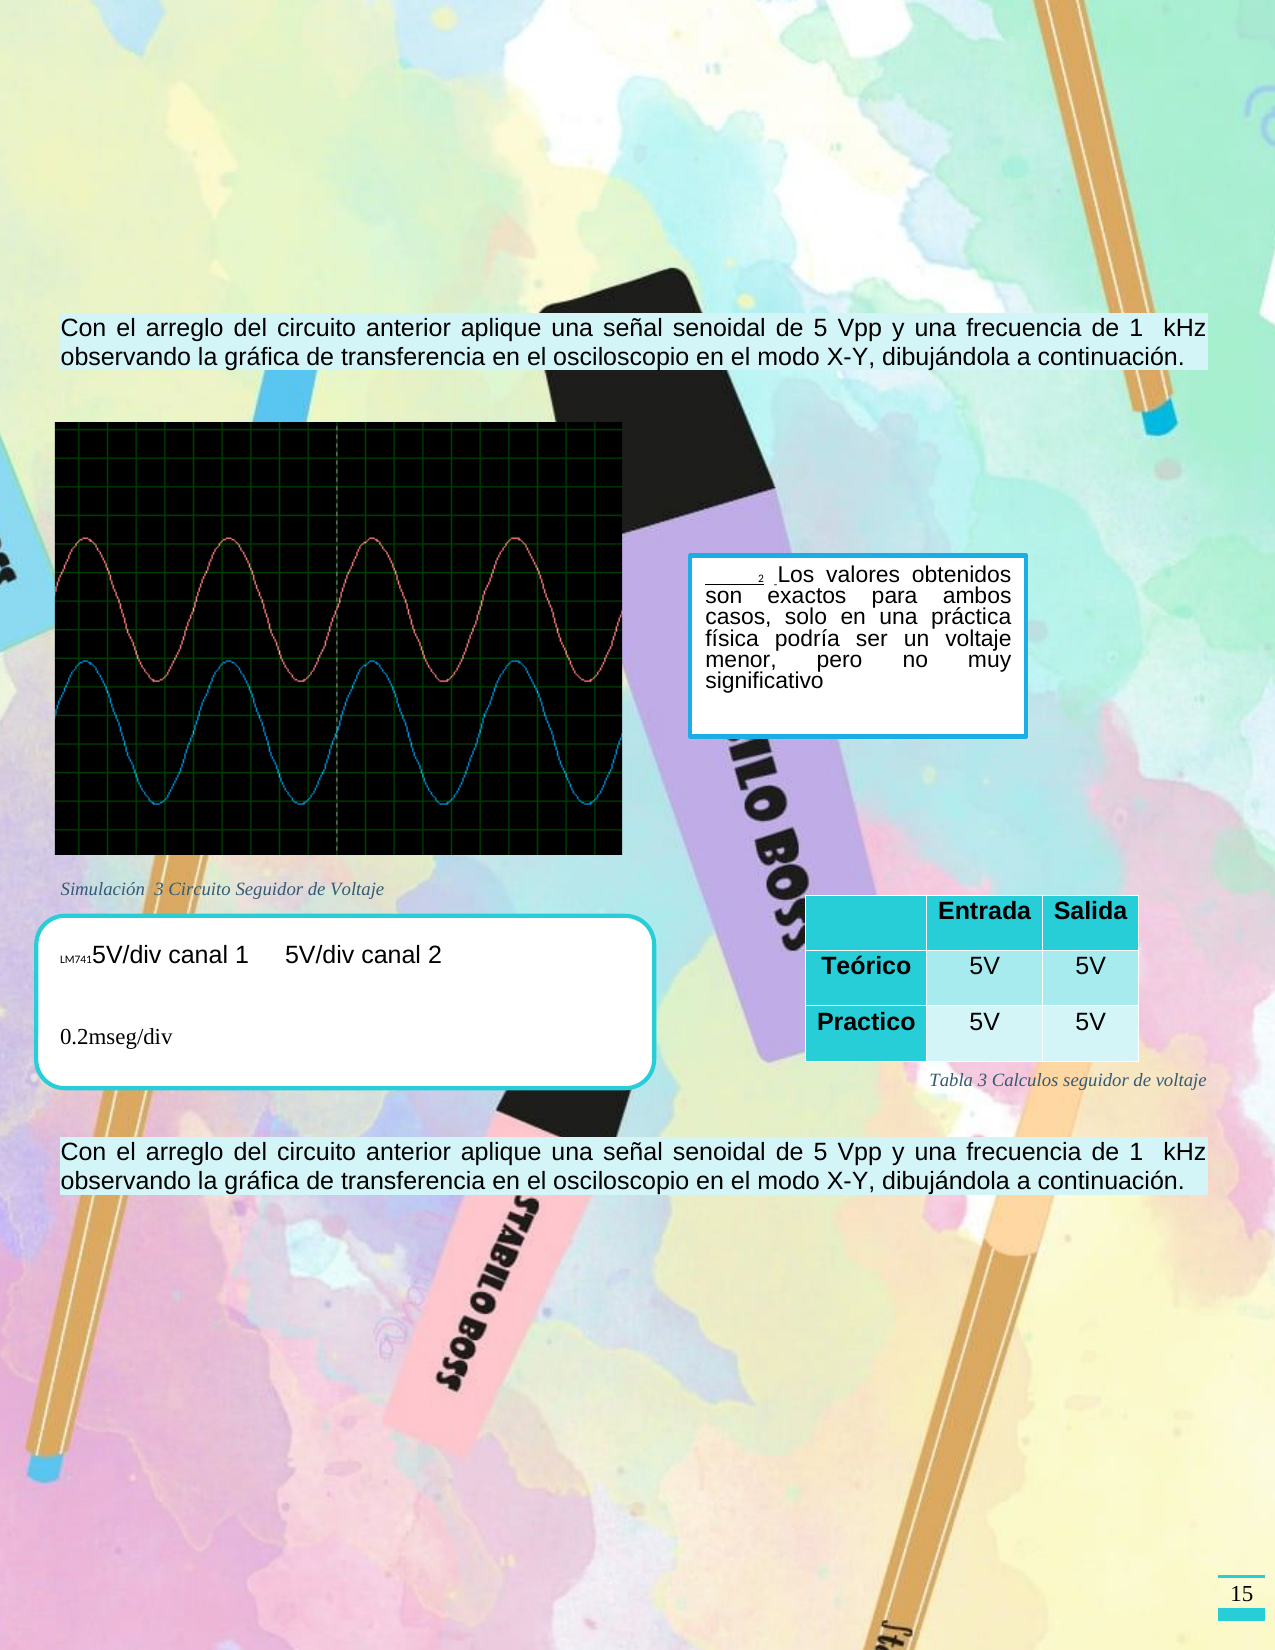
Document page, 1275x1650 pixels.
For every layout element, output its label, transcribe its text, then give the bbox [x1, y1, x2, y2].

table_header Entrada [927, 896, 1042, 950]
table_cell Practico [806, 1006, 926, 1061]
text Con el arreglo del circuito anterior aplique una señal senoidal de 5 Vpp y una frecuencia de 1 kHz observando la gráfica de transferencia en el osciloscopio en el modo X-Y, dibujándola a continuación. [60, 313, 1208, 370]
table_cell 5V [1043, 951, 1138, 1005]
text Con el arreglo del circuito anterior aplique una señal senoidal de 5 Vpp y una frecuencia de 1 kHz observando la gráfica de transferencia en el osciloscopio en el modo X-Y, dibujándola a continuación. [60, 1137, 1208, 1195]
table_header Salida [1043, 896, 1138, 950]
table_cell 5V [927, 951, 1042, 1005]
table_header [806, 896, 926, 950]
table_cell 5V [927, 1006, 1042, 1061]
table_cell Teórico [806, 951, 926, 1005]
text Simulación 3 Circuito Seguidor de Voltaje [60, 878, 1208, 900]
picture [0, 0, 1275, 1650]
table_cell 5V [1043, 1006, 1138, 1061]
text Tabla 3 Calculos seguidor de voltaje [635, 1068, 1208, 1090]
